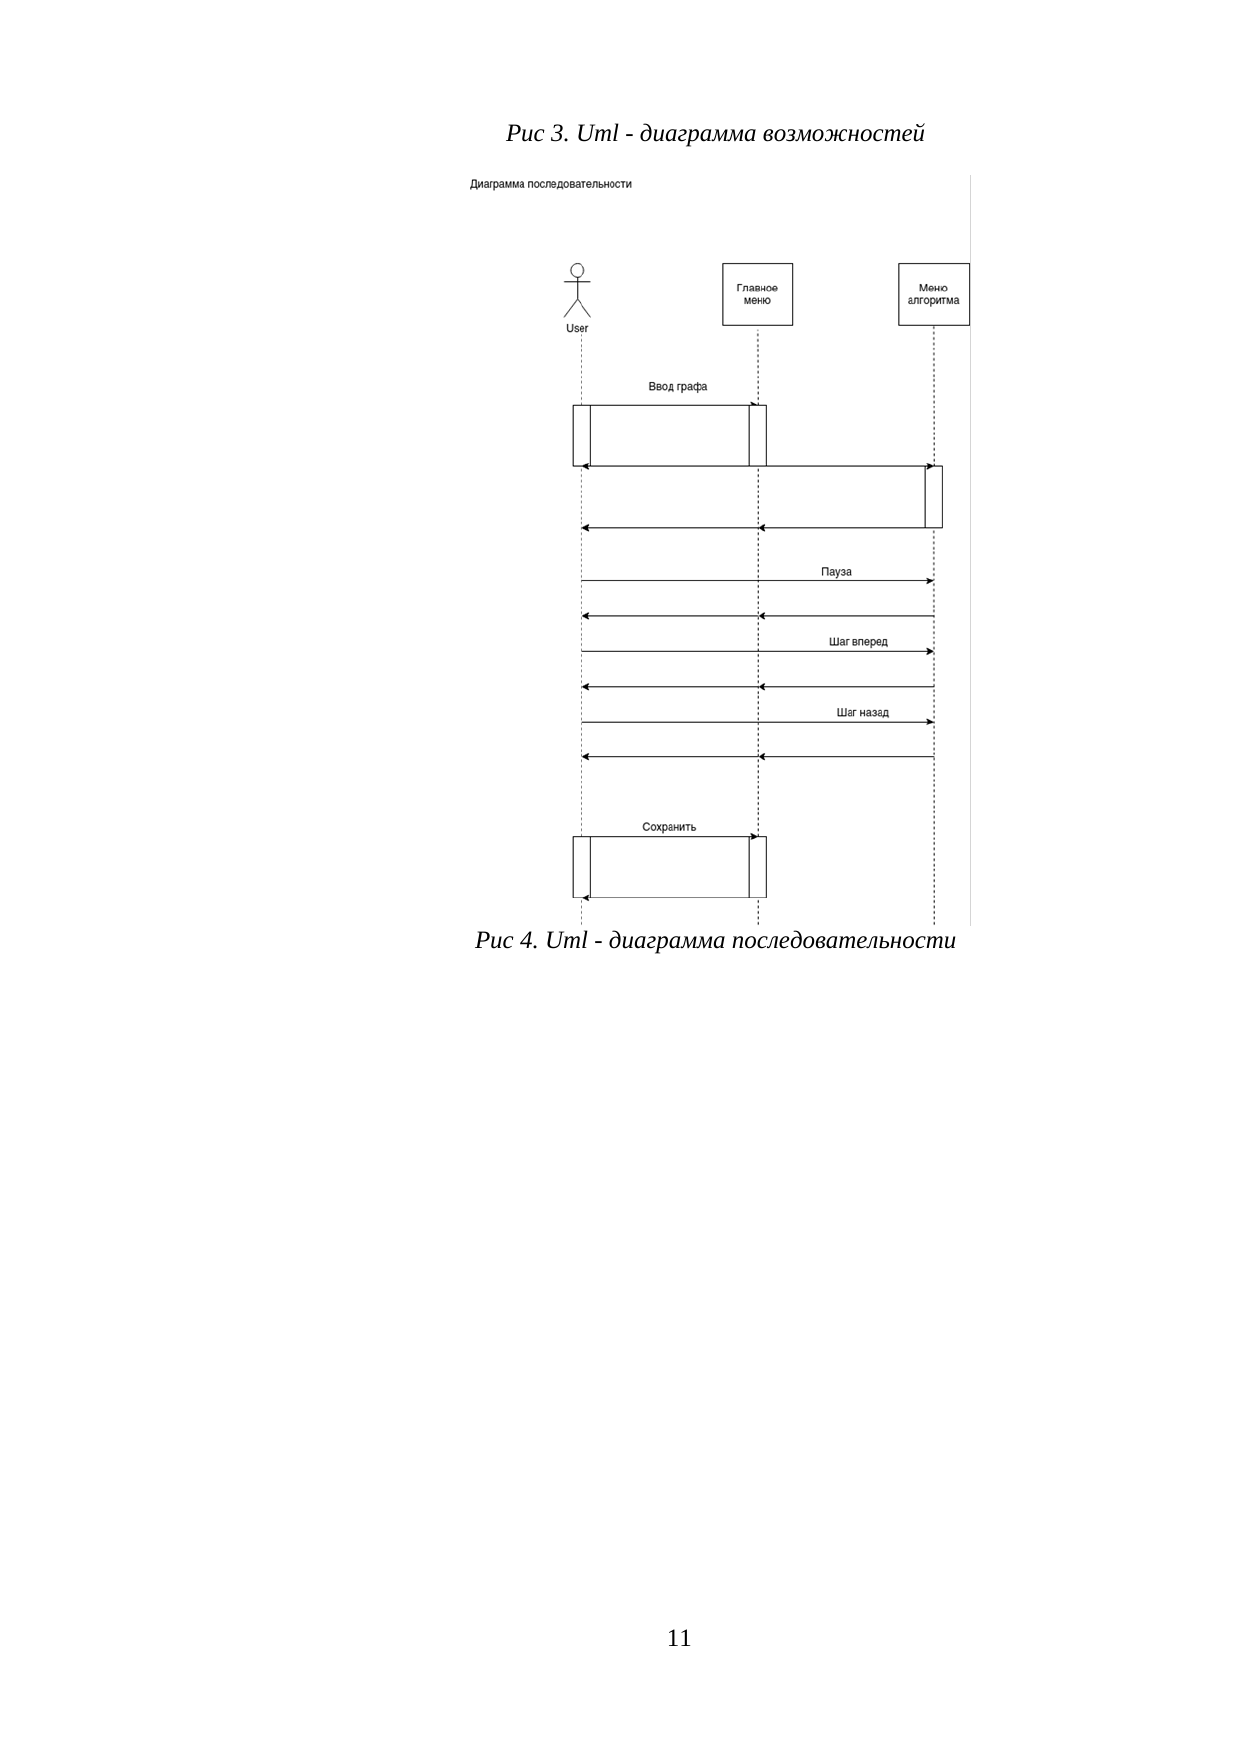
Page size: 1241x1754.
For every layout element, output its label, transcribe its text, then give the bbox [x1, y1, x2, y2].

text Рис 3. Uml - диаграмма возможностей [252, 118, 1181, 147]
picture [462, 175, 971, 926]
text Рис 4. Uml - диаграмма последовательности [252, 926, 1181, 954]
